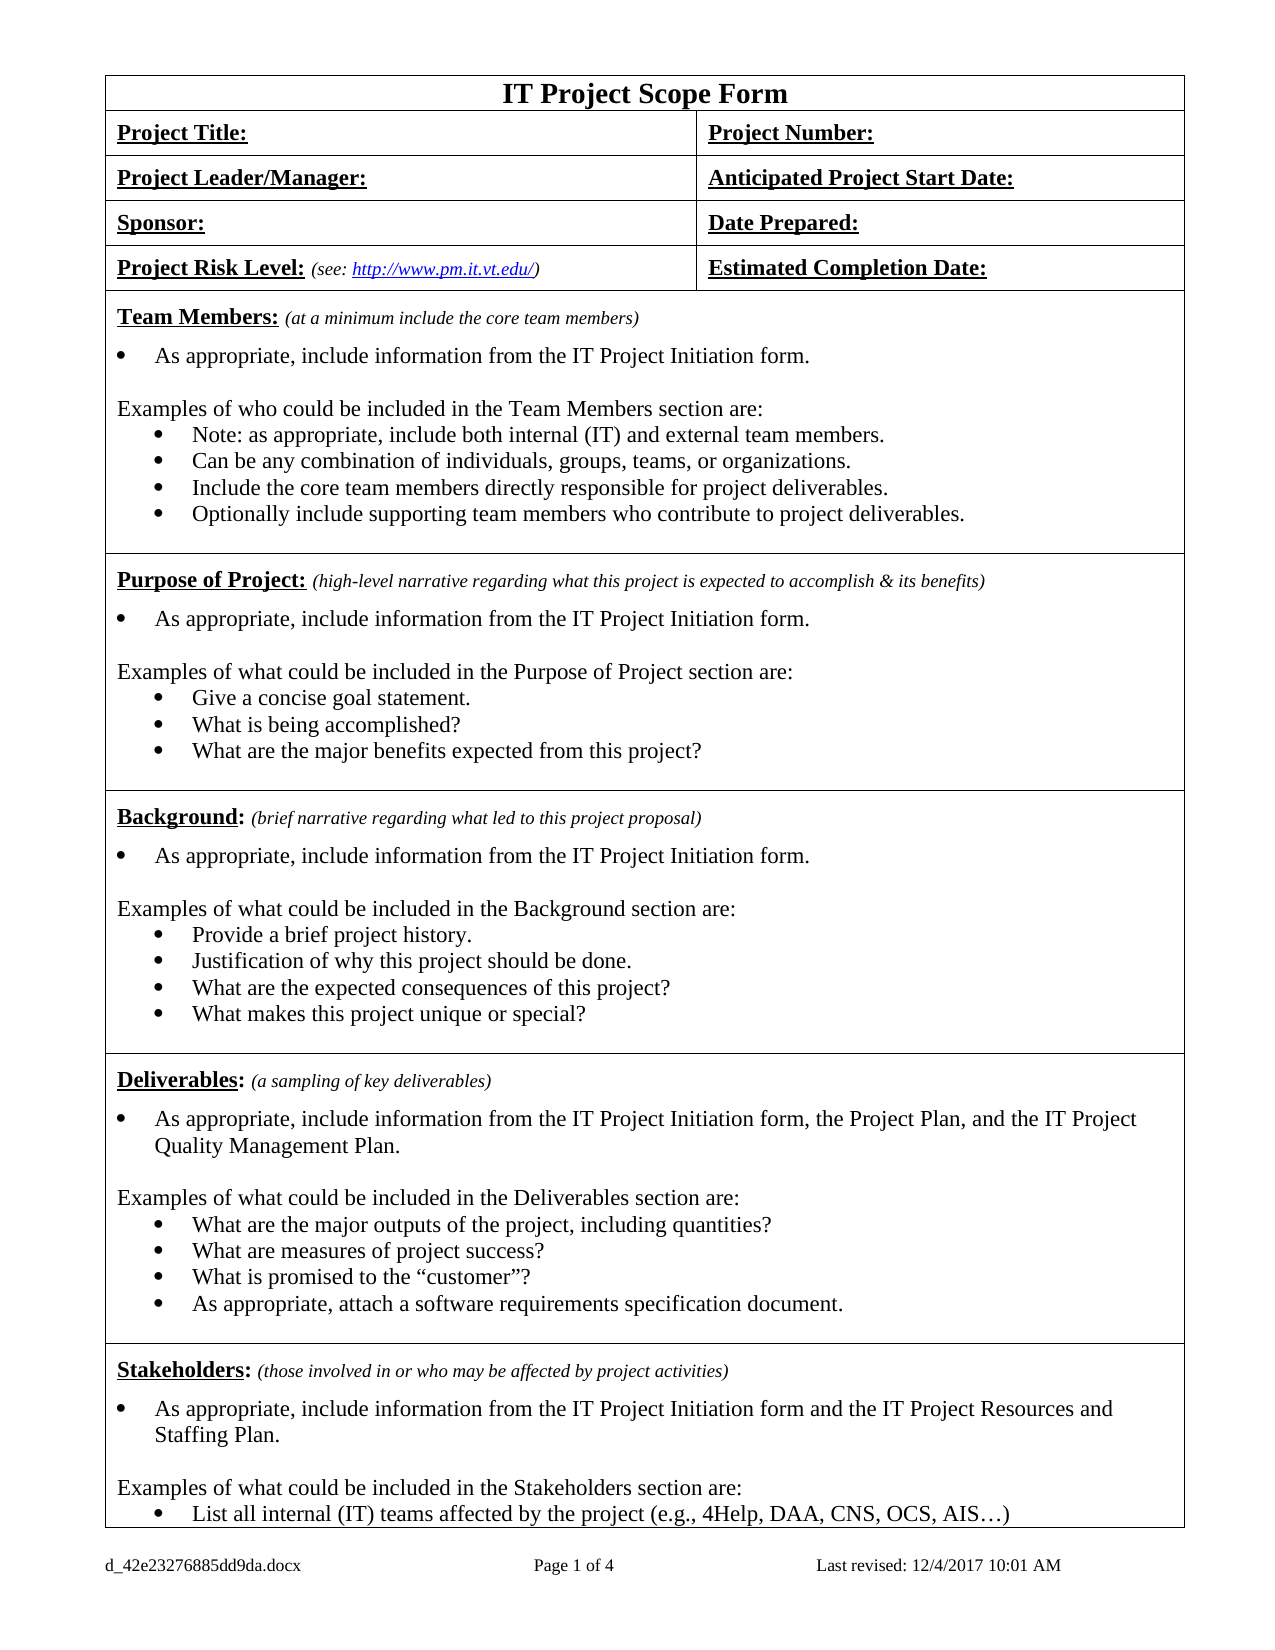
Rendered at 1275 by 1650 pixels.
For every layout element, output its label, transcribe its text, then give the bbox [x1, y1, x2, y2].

table_cell Background: (brief narrative regarding what led to this project proposal) As appropriate, include information from the IT Project Initiation form. Examples of what could be included in the Background section are: Provide a brief project history. Justification of why this project should be done. What are the expected consequences of this project? What makes this project unique or special? [106, 791, 1184, 1053]
table_header IT Project Scope Form [106, 76, 1184, 109]
table_cell Estimated Completion Date: [697, 246, 1184, 289]
table_cell Sponsor: [106, 201, 696, 244]
table_cell Project Number: [697, 111, 1184, 154]
table_cell Anticipated Project Start Date: [697, 156, 1184, 199]
table_cell Deliverables: (a sampling of key deliverables) As appropriate, include information from the IT Project Initiation form, the Project Plan, and the IT Project Quality Management Plan. Examples of what could be included in the Deliverables section are: What are the major outputs of the project, including quantities? What are measures of project success? What is promised to the “customer”? As appropriate, attach a software requirements specification document. [106, 1054, 1184, 1342]
table_cell Project Risk Level: (see: http://www.pm.it.vt.edu/) [106, 246, 696, 289]
table_cell Team Members: (at a minimum include the core team members) As appropriate, include information from the IT Project Initiation form. Examples of who could be included in the Team Members section are: Note: as appropriate, include both internal (IT) and external team members. Can be any combination of individuals, groups, teams, or organizations. Include the core team members directly responsible for project deliverables. Optionally include supporting team members who contribute to project deliverables. [106, 291, 1184, 553]
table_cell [106, 1344, 1184, 1527]
table_cell Project Title: [106, 111, 696, 154]
table_cell Project Leader/Manager: [106, 156, 696, 199]
table_cell Purpose of Project: (high-level narrative regarding what this project is expected to accomplish & its benefits) As appropriate, include information from the IT Project Initiation form. Examples of what could be included in the Purpose of Project section are: Give a concise goal statement. What is being accomplished? What are the major benefits expected from this project? [106, 554, 1184, 790]
table_cell Date Prepared: [697, 201, 1184, 244]
